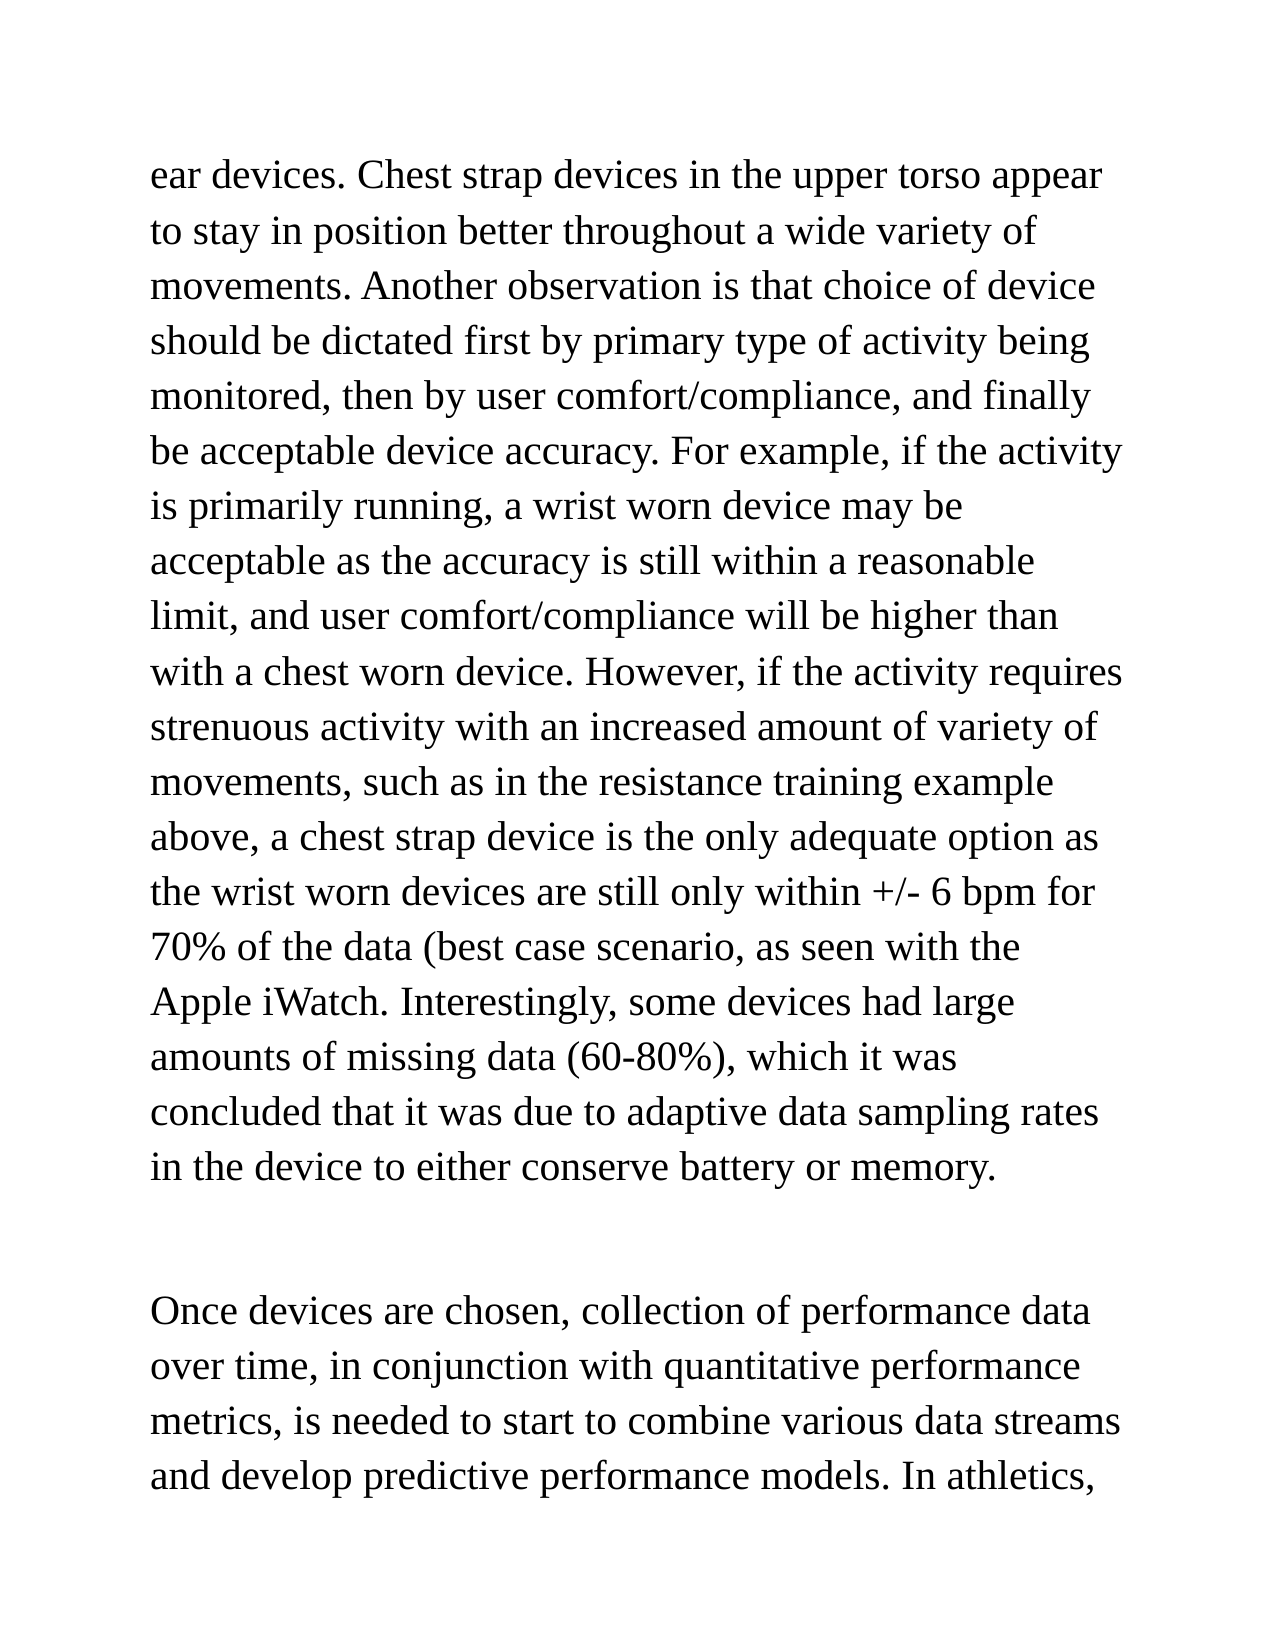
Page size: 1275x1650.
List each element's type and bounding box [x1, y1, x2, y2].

text [150, 1285, 1125, 1499]
text [150, 150, 1125, 1190]
